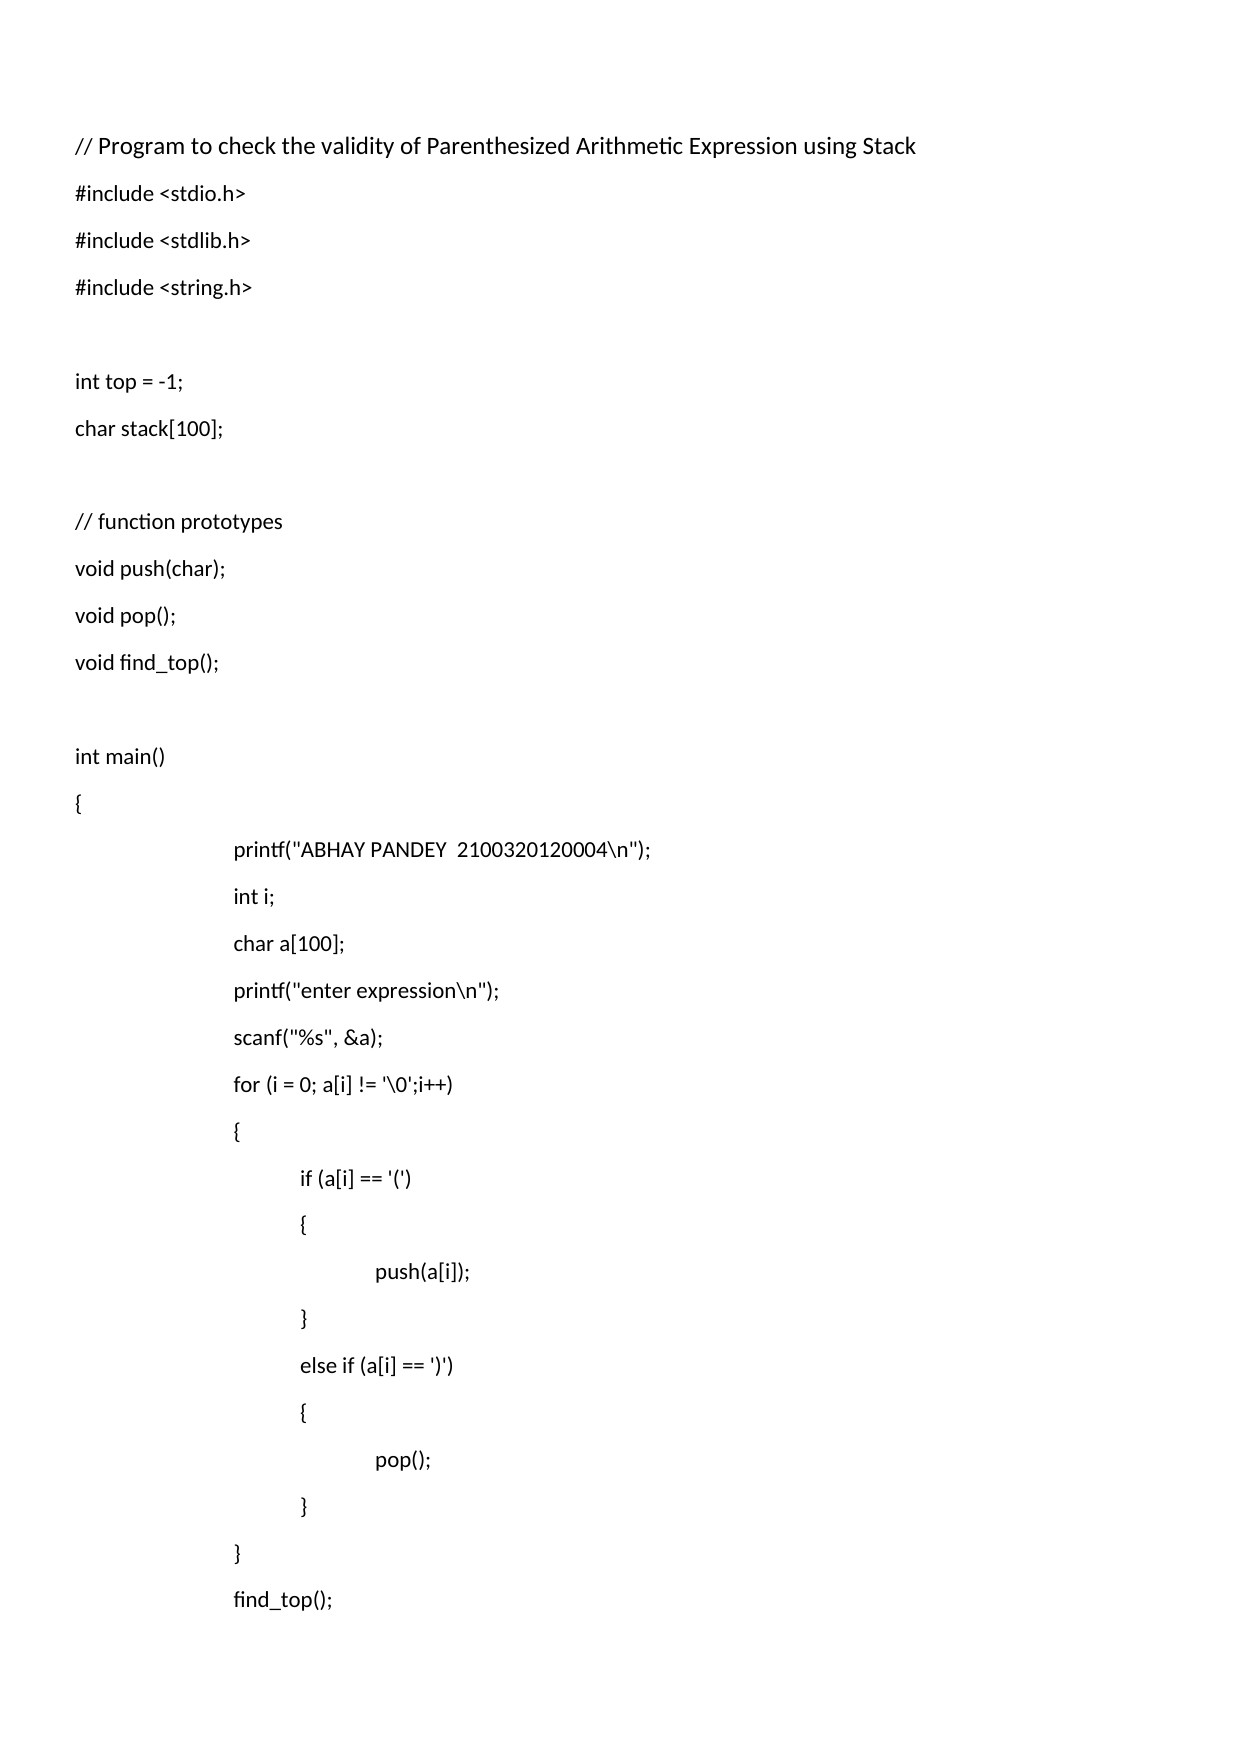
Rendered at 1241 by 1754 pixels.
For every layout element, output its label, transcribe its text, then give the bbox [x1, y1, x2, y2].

text for (i = 0; a[i] != '\0';i++) [75, 1070, 1165, 1098]
text } [75, 1539, 1165, 1567]
text { [75, 1117, 1165, 1145]
text { [75, 1211, 1165, 1239]
text { [75, 1398, 1165, 1426]
text #include <stdio.h> [75, 179, 1165, 207]
text else if (a[i] == ')') [75, 1351, 1165, 1379]
text } [75, 1304, 1165, 1332]
text #include <stdlib.h> [75, 226, 1165, 254]
text // function prototypes [75, 507, 1165, 536]
text void find_top(); [75, 648, 1165, 676]
text { [75, 789, 1165, 817]
text int i; [75, 882, 1165, 911]
text int top = -1; [75, 367, 1165, 395]
text scanf("%s", &a); [75, 1023, 1165, 1051]
text int main() [75, 742, 1165, 770]
text } [75, 1492, 1165, 1520]
text char stack[100]; [75, 414, 1165, 442]
text #include <string.h> [75, 273, 1165, 301]
text char a[100]; [75, 929, 1165, 957]
text if (a[i] == '(') [75, 1164, 1165, 1192]
text printf("enter expression\n"); [75, 976, 1165, 1004]
text void push(char); [75, 554, 1165, 582]
text find_top(); [75, 1586, 1165, 1614]
text // Program to check the validity of Parenthesized Arithmetic Expression using Stack [75, 130, 1165, 160]
text void pop(); [75, 601, 1165, 629]
text push(a[i]); [75, 1257, 1165, 1286]
text printf("ABHAY PANDEY 2100320120004\n"); [75, 836, 1165, 864]
text pop(); [75, 1445, 1165, 1473]
